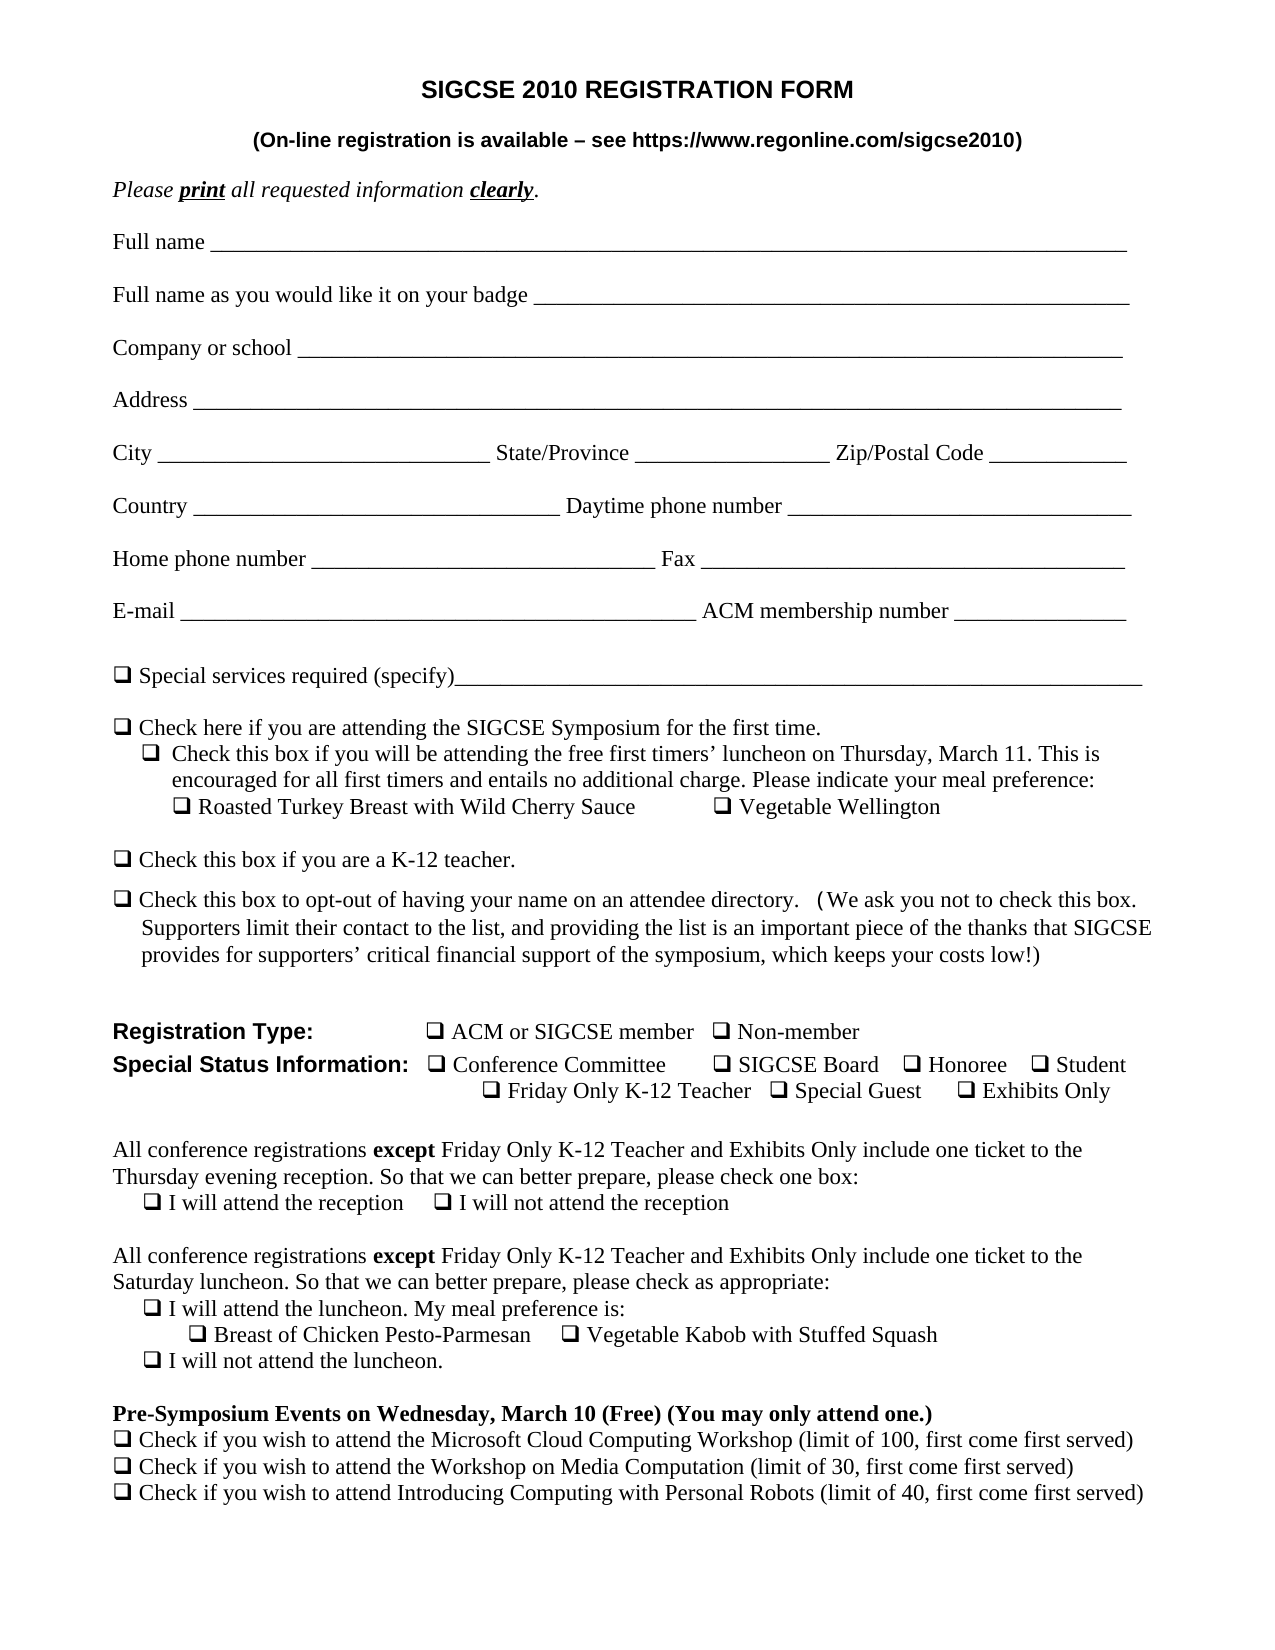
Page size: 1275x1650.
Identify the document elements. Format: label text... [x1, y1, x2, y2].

text I will attend the luncheon. My meal preference is: [112, 1294, 1176, 1321]
text I will attend the reception I will not attend the reception [112, 1189, 1087, 1216]
text Check if you wish to attend Introducing Computing with Personal Robots (limit of 40, first come first served) [112, 1479, 1162, 1505]
text Full name ________________________________________________________________________________ [112, 228, 1162, 255]
text Company or school ________________________________________________________________________ [112, 334, 1162, 360]
text Roasted Turkey Breast with Wild Cherry Sauce Vegetable Wellington [172, 793, 1162, 819]
text Check if you wish to attend the Microsoft Cloud Computing Workshop (limit of 100, first come first served) [112, 1426, 1162, 1453]
text All conference registrations except Friday Only K-12 Teacher and Exhibits Only include one ticket to the Saturday luncheon. So that we can better prepare, please check as appropriate: [112, 1242, 1162, 1294]
text City _____________________________ State/Province _________________ Zip/Postal Code ____________ [112, 439, 1162, 466]
text Check here if you are attending the SIGCSE Symposium for the first time. [112, 714, 1162, 740]
text Check this box if you are a K-12 teacher. [112, 846, 1162, 872]
text All conference registrations except Friday Only K-12 Teacher and Exhibits Only include one ticket to the Thursday evening reception. So that we can better prepare, please check one box: [112, 1136, 1087, 1189]
text Country ________________________________ Daytime phone number ______________________________ [112, 492, 1162, 518]
text Please print all requested information clearly. [112, 176, 1162, 202]
text Special services required (specify)____________________________________________________________ [112, 662, 1162, 689]
text Check this box to opt-out of having your name on an attendee directory. (We ask you not to check this box. Supporters limit their contact to the list, and providing the list is an important piece of the thanks that SIGCSE provides for supporters’ critical financial support of the symposium, which keeps your costs low!) [112, 884, 1162, 967]
text Registration Type: ACM or SIGCSE member Non-member [112, 1018, 1162, 1045]
text Special Status Information: Conference Committee SIGCSE Board Honoree Student Friday Only K-12 Teacher Special Guest Exhibits Only [112, 1051, 1162, 1104]
text Home phone number ______________________________ Fax _____________________________________ [112, 544, 1162, 571]
text I will not attend the luncheon. [112, 1347, 1162, 1374]
text Breast of Chicken Pesto-Parmesan Vegetable Kabob with Stuffed Squash [112, 1321, 1176, 1347]
text Check if you wish to attend the Workshop on Media Computation (limit of 30, first come first served) [112, 1453, 1162, 1479]
text Check this box if you will be attending the free first timers’ luncheon on Thursday, March 11. This is encouraged for all first timers and entails no additional charge. Please indicate your meal preference: [141, 740, 1162, 793]
text (On-line registration is available – see https://www.regonline.com/sigcse2010) [112, 128, 1162, 152]
text SIGCSE 2010 REGISTRATION FORM [112, 75, 1162, 104]
text Pre-Symposium Events on Wednesday, March 10 (Free) (You may only attend one.) [112, 1400, 1162, 1426]
text Address _________________________________________________________________________________ [112, 386, 1162, 413]
text E-mail _____________________________________________ ACM membership number _______________ [112, 597, 1162, 624]
text Full name as you would like it on your badge ____________________________________________________ [112, 281, 1162, 307]
